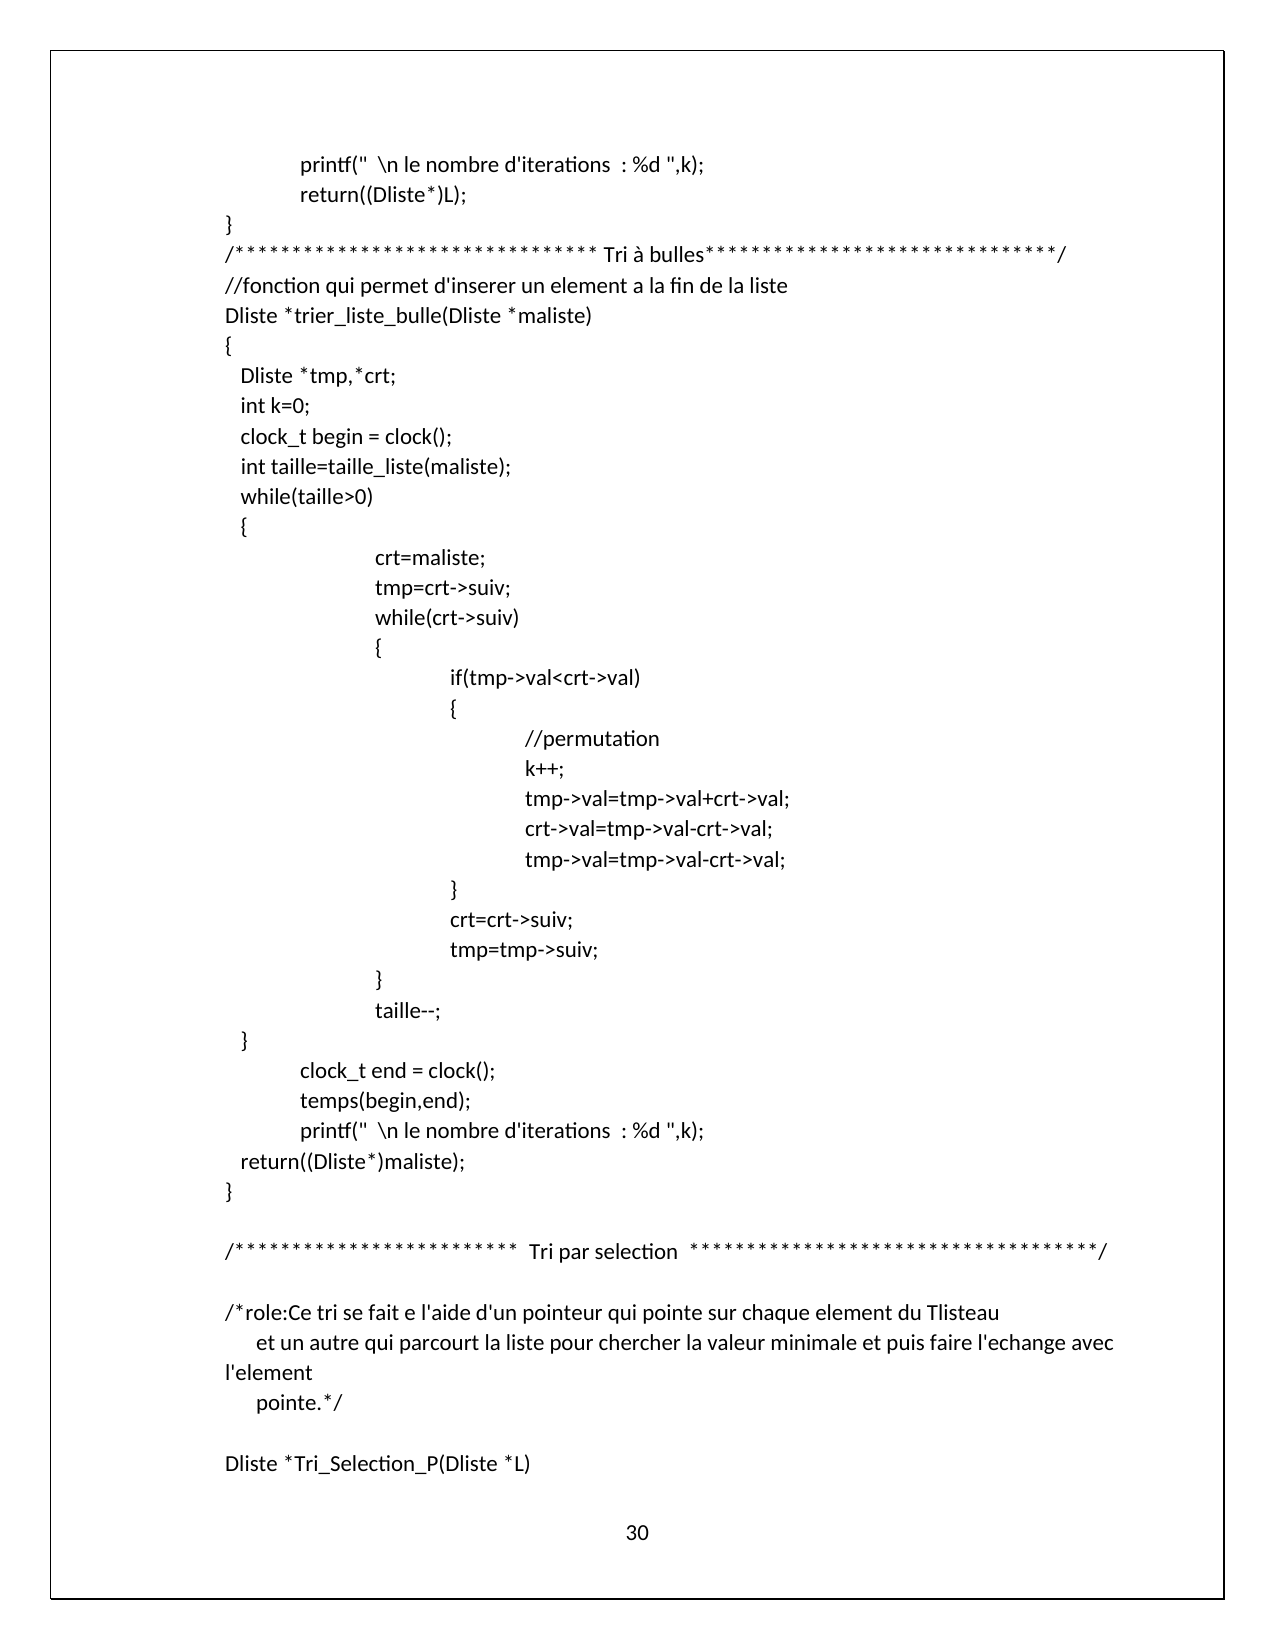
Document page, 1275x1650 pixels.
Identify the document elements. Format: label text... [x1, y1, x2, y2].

list } [225, 210, 1124, 238]
list pointe.*/ [225, 1388, 1124, 1417]
list crt=crt->suiv; [225, 905, 1124, 933]
list { [225, 331, 1124, 359]
list { [225, 694, 1124, 722]
list printf(" \n le nombre d'iterations : %d ",k); [225, 150, 1124, 178]
list Dliste *tmp,*crt; [225, 361, 1124, 389]
list while(taille>0) [225, 482, 1124, 510]
list return((Dliste*)L); [225, 180, 1124, 208]
list tmp=crt->suiv; [225, 573, 1124, 601]
list /******************************** Tri à bulles*******************************/ [225, 241, 1124, 269]
list Dliste *Tri_Selection_P(Dliste *L) [225, 1449, 1124, 1477]
list crt->val=tmp->val-crt->val; [225, 814, 1124, 843]
list et un autre qui parcourt la liste pour chercher la valeur minimale et puis faire l'echange avec l'element [225, 1328, 1124, 1386]
list } [225, 1026, 1124, 1054]
list int k=0; [225, 392, 1124, 420]
list } [225, 875, 1124, 903]
list //fonction qui permet d'inserer un element a la fin de la liste [225, 271, 1124, 299]
list /************************* Tri par selection ************************************/ [225, 1237, 1124, 1266]
list { [225, 633, 1124, 661]
list /*role:Ce tri se fait e l'aide d'un pointeur qui pointe sur chaque element du Tlisteau [225, 1298, 1124, 1326]
list tmp->val=tmp->val-crt->val; [225, 845, 1124, 873]
list clock_t begin = clock(); [225, 422, 1124, 450]
list taille--; [225, 996, 1124, 1024]
list } [225, 966, 1124, 994]
list return((Dliste*)maliste); [225, 1147, 1124, 1175]
list } [225, 1177, 1124, 1205]
list tmp=tmp->suiv; [225, 935, 1124, 963]
list k++; [225, 754, 1124, 782]
list { [225, 512, 1124, 541]
list if(tmp->val<crt->val) [225, 663, 1124, 692]
list clock_t end = clock(); [225, 1056, 1124, 1084]
list //permutation [225, 724, 1124, 752]
list while(crt->suiv) [225, 603, 1124, 631]
list Dliste *trier_liste_bulle(Dliste *maliste) [225, 301, 1124, 329]
list tmp->val=tmp->val+crt->val; [225, 784, 1124, 812]
list int taille=taille_liste(maliste); [225, 452, 1124, 480]
list temps(begin,end); [225, 1086, 1124, 1114]
list printf(" \n le nombre d'iterations : %d ",k); [225, 1117, 1124, 1145]
list crt=maliste; [225, 543, 1124, 571]
